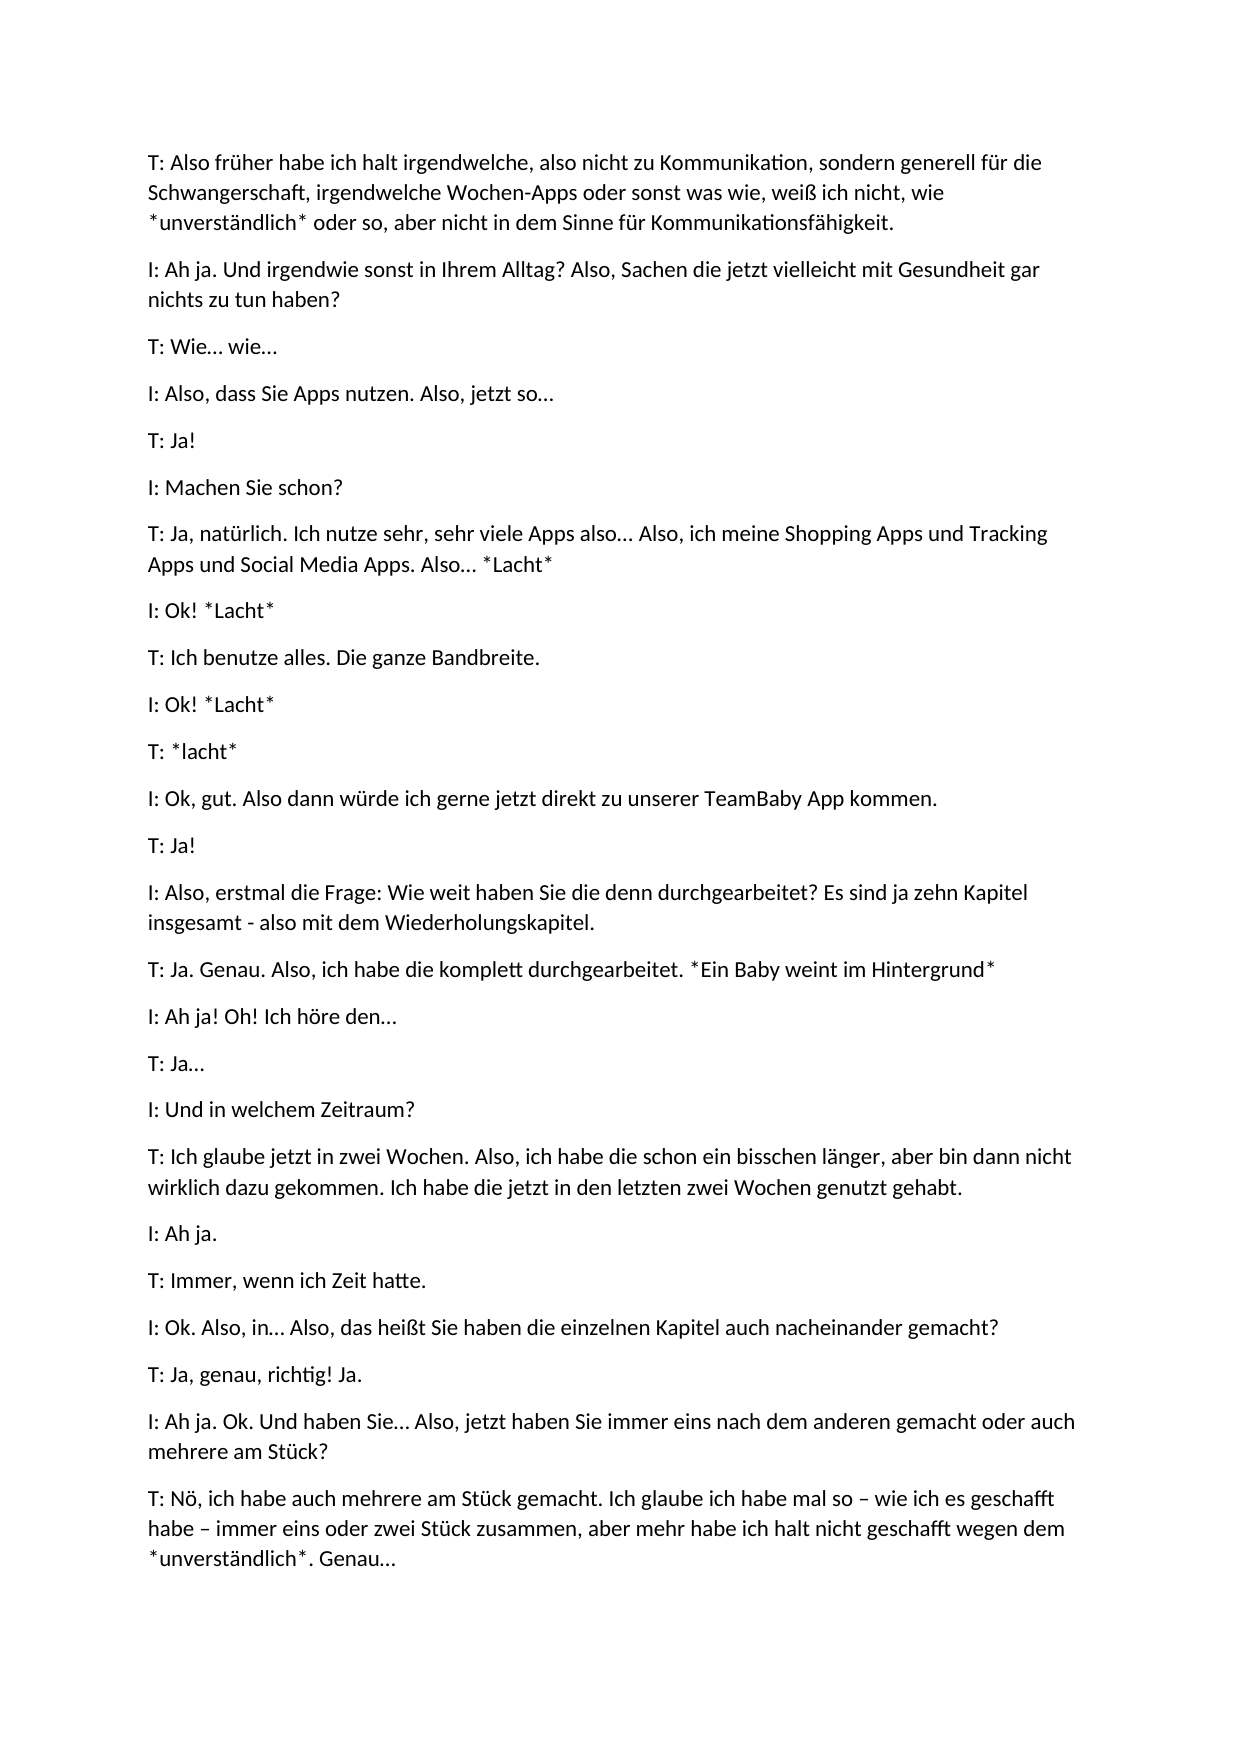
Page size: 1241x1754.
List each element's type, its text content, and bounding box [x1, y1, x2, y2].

text I: Ok! *Lacht* [148, 597, 1093, 624]
text T: Also früher habe ich halt irgendwelche, also nicht zu Kommunikation, sondern generell für die Schwangerschaft, irgendwelche Wochen-Apps oder sonst was wie, weiß ich nicht, wie *unverständlich* oder so, aber nicht in dem Sinne für Kommunikationsfähigkeit. [148, 148, 1093, 236]
text T: Ich glaube jetzt in zwei Wochen. Also, ich habe die schon ein bisschen länger, aber bin dann nicht wirklich dazu gekommen. Ich habe die jetzt in den letzten zwei Wochen genutzt gehabt. [148, 1142, 1093, 1201]
text T: Nö, ich habe auch mehrere am Stück gemacht. Ich glaube ich habe mal so – wie ich es geschafft habe – immer eins oder zwei Stück zusammen, aber mehr habe ich halt nicht geschafft wegen dem *unverständlich*. Genau… [148, 1484, 1093, 1572]
text I: Ok. Also, in… Also, das heißt Sie haben die einzelnen Kapitel auch nacheinander gemacht? [148, 1313, 1093, 1341]
text T: Wie… wie… [148, 332, 1093, 360]
text T: Ja… [148, 1049, 1093, 1077]
text I: Und in welchem Zeitraum? [148, 1096, 1093, 1123]
text I: Ok! *Lacht* [148, 690, 1093, 718]
text T: Ja. Genau. Also, ich habe die komplett durchgearbeitet. *Ein Baby weint im Hintergrund* [148, 955, 1093, 983]
text T: Ja, genau, richtig! Ja. [148, 1360, 1093, 1388]
text T: Ich benutze alles. Die ganze Bandbreite. [148, 643, 1093, 671]
text T: Ja! [148, 831, 1093, 859]
text I: Also, dass Sie Apps nutzen. Also, jetzt so… [148, 379, 1093, 407]
text I: Ah ja. Und irgendwie sonst in Ihrem Alltag? Also, Sachen die jetzt vielleicht mit Gesundheit gar nichts zu tun haben? [148, 255, 1093, 313]
text I: Also, erstmal die Frage: Wie weit haben Sie die denn durchgearbeitet? Es sind ja zehn Kapitel insgesamt - also mit dem Wiederholungskapitel. [148, 878, 1093, 936]
text I: Ah ja! Oh! Ich höre den… [148, 1002, 1093, 1030]
text I: Machen Sie schon? [148, 473, 1093, 501]
text T: Immer, wenn ich Zeit hatte. [148, 1266, 1093, 1294]
text I: Ah ja. [148, 1219, 1093, 1247]
text I: Ok, gut. Also dann würde ich gerne jetzt direkt zu unserer TeamBaby App kommen. [148, 784, 1093, 812]
text T: Ja! [148, 426, 1093, 454]
text I: Ah ja. Ok. Und haben Sie… Also, jetzt haben Sie immer eins nach dem anderen gemacht oder auch mehrere am Stück? [148, 1407, 1093, 1465]
text T: *lacht* [148, 737, 1093, 765]
text T: Ja, natürlich. Ich nutze sehr, sehr viele Apps also… Also, ich meine Shopping Apps und Tracking Apps und Social Media Apps. Also… *Lacht* [148, 519, 1093, 578]
